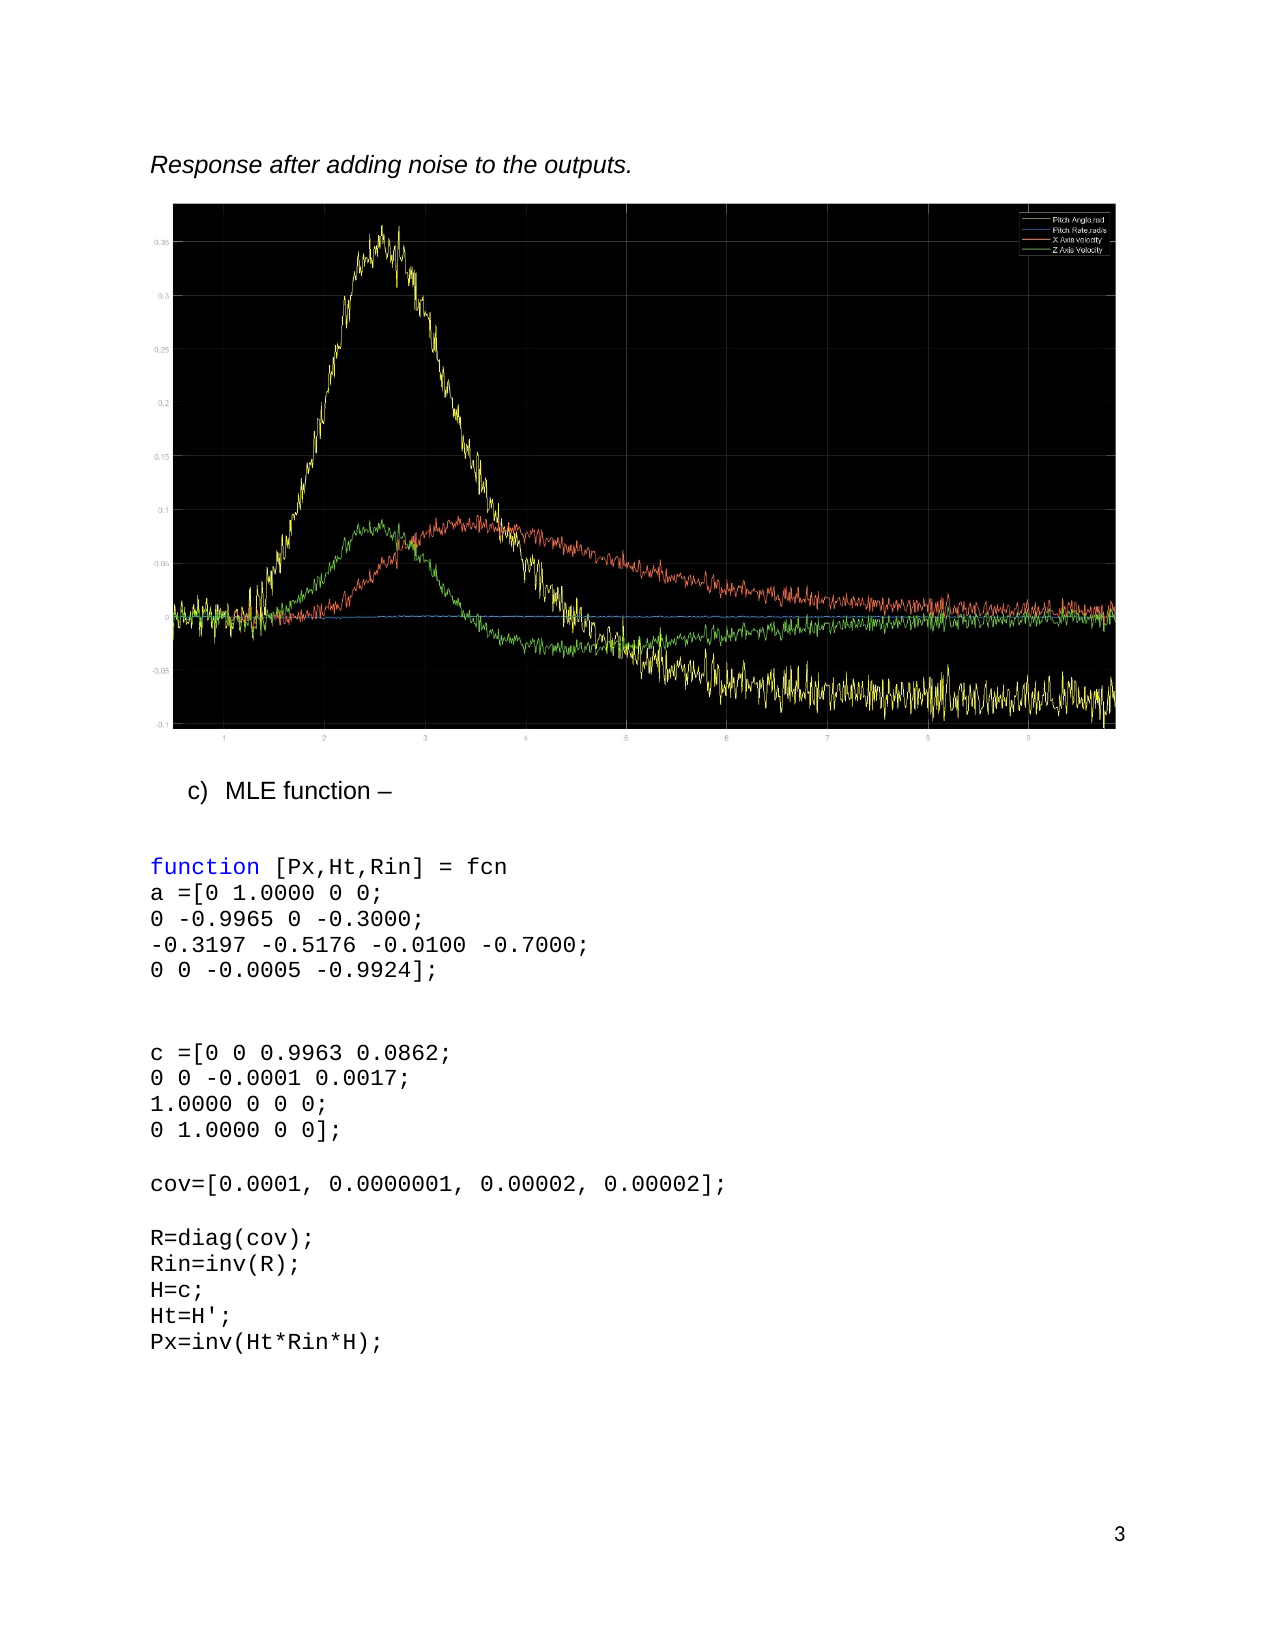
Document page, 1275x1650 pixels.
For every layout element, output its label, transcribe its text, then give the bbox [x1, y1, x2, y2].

list MLE function – [187, 776, 1125, 805]
text 0 0 -0.0005 -0.9924]; [150, 959, 1125, 985]
text 1.0000 0 0 0; [150, 1093, 1125, 1119]
text Response after adding noise to the outputs. [150, 150, 1125, 179]
picture [150, 197, 1125, 758]
text -0.3197 -0.5176 -0.0100 -0.7000; [150, 933, 1125, 959]
text 0 1.0000 0 0]; [150, 1119, 1125, 1144]
text R=diag(cov); [150, 1227, 1125, 1252]
text H=c; [150, 1278, 1125, 1304]
text c =[0 0 0.9963 0.0862; [150, 1041, 1125, 1067]
text a =[0 1.0000 0 0; [150, 881, 1125, 907]
text 0 0 -0.0001 0.0017; [150, 1067, 1125, 1093]
text cov=[0.0001, 0.0000001, 0.00002, 0.00002]; [150, 1173, 1125, 1198]
text 0 -0.9965 0 -0.3000; [150, 907, 1125, 933]
text Ht=H'; [150, 1304, 1125, 1330]
text Rin=inv(R); [150, 1252, 1125, 1278]
text Px=inv(Ht*Rin*H); [150, 1330, 1125, 1356]
text function [Px,Ht,Rin] = fcn [150, 855, 1125, 881]
